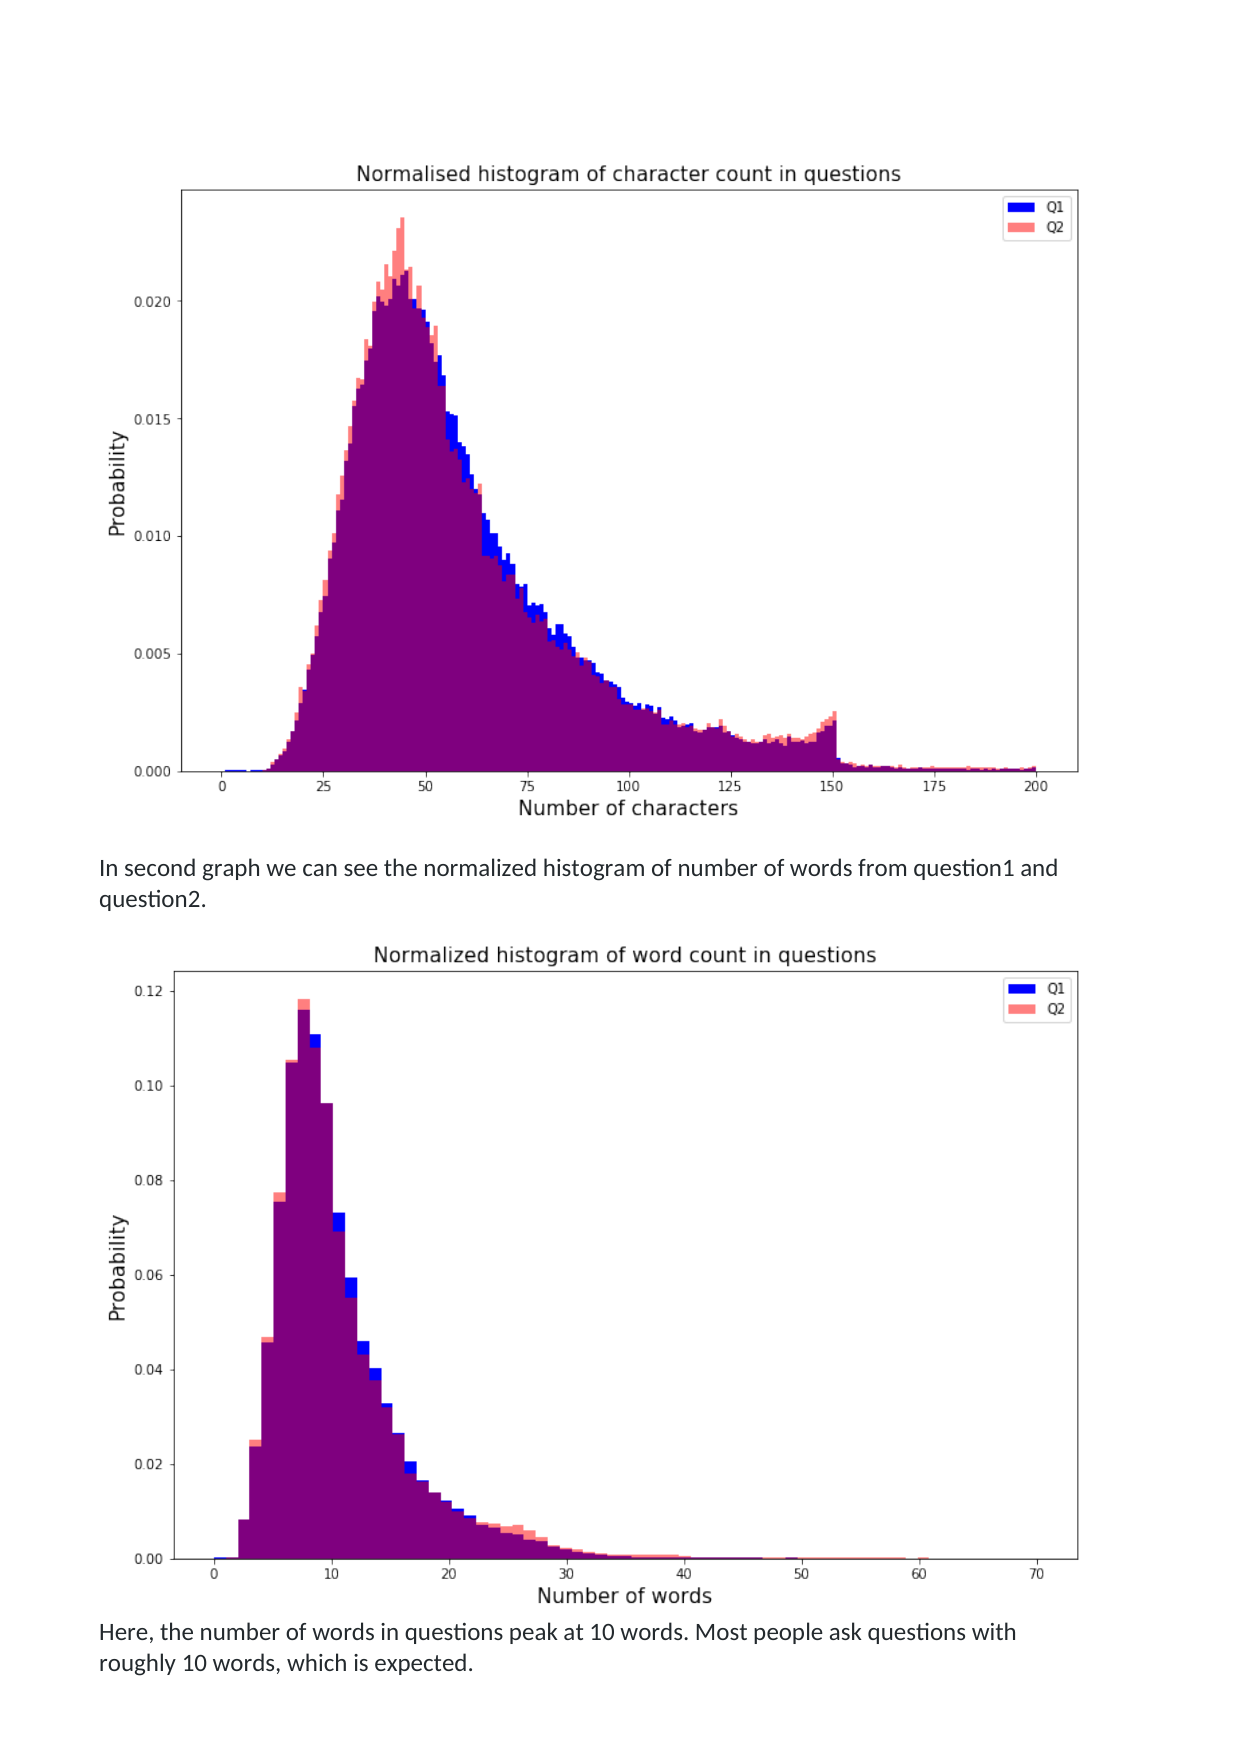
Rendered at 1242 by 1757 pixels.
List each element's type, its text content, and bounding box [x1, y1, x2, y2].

subtitle Here, the number of words in questions peak at 10 words. Most people ask questions with roughly 10 words, which is expected. [99, 1616, 1100, 1677]
subtitle In second graph we can see the normalized histogram of number of words from question1 and [99, 852, 1100, 883]
subtitle question2. [99, 883, 1100, 913]
picture [98, 156, 1091, 829]
picture [98, 937, 1091, 1617]
